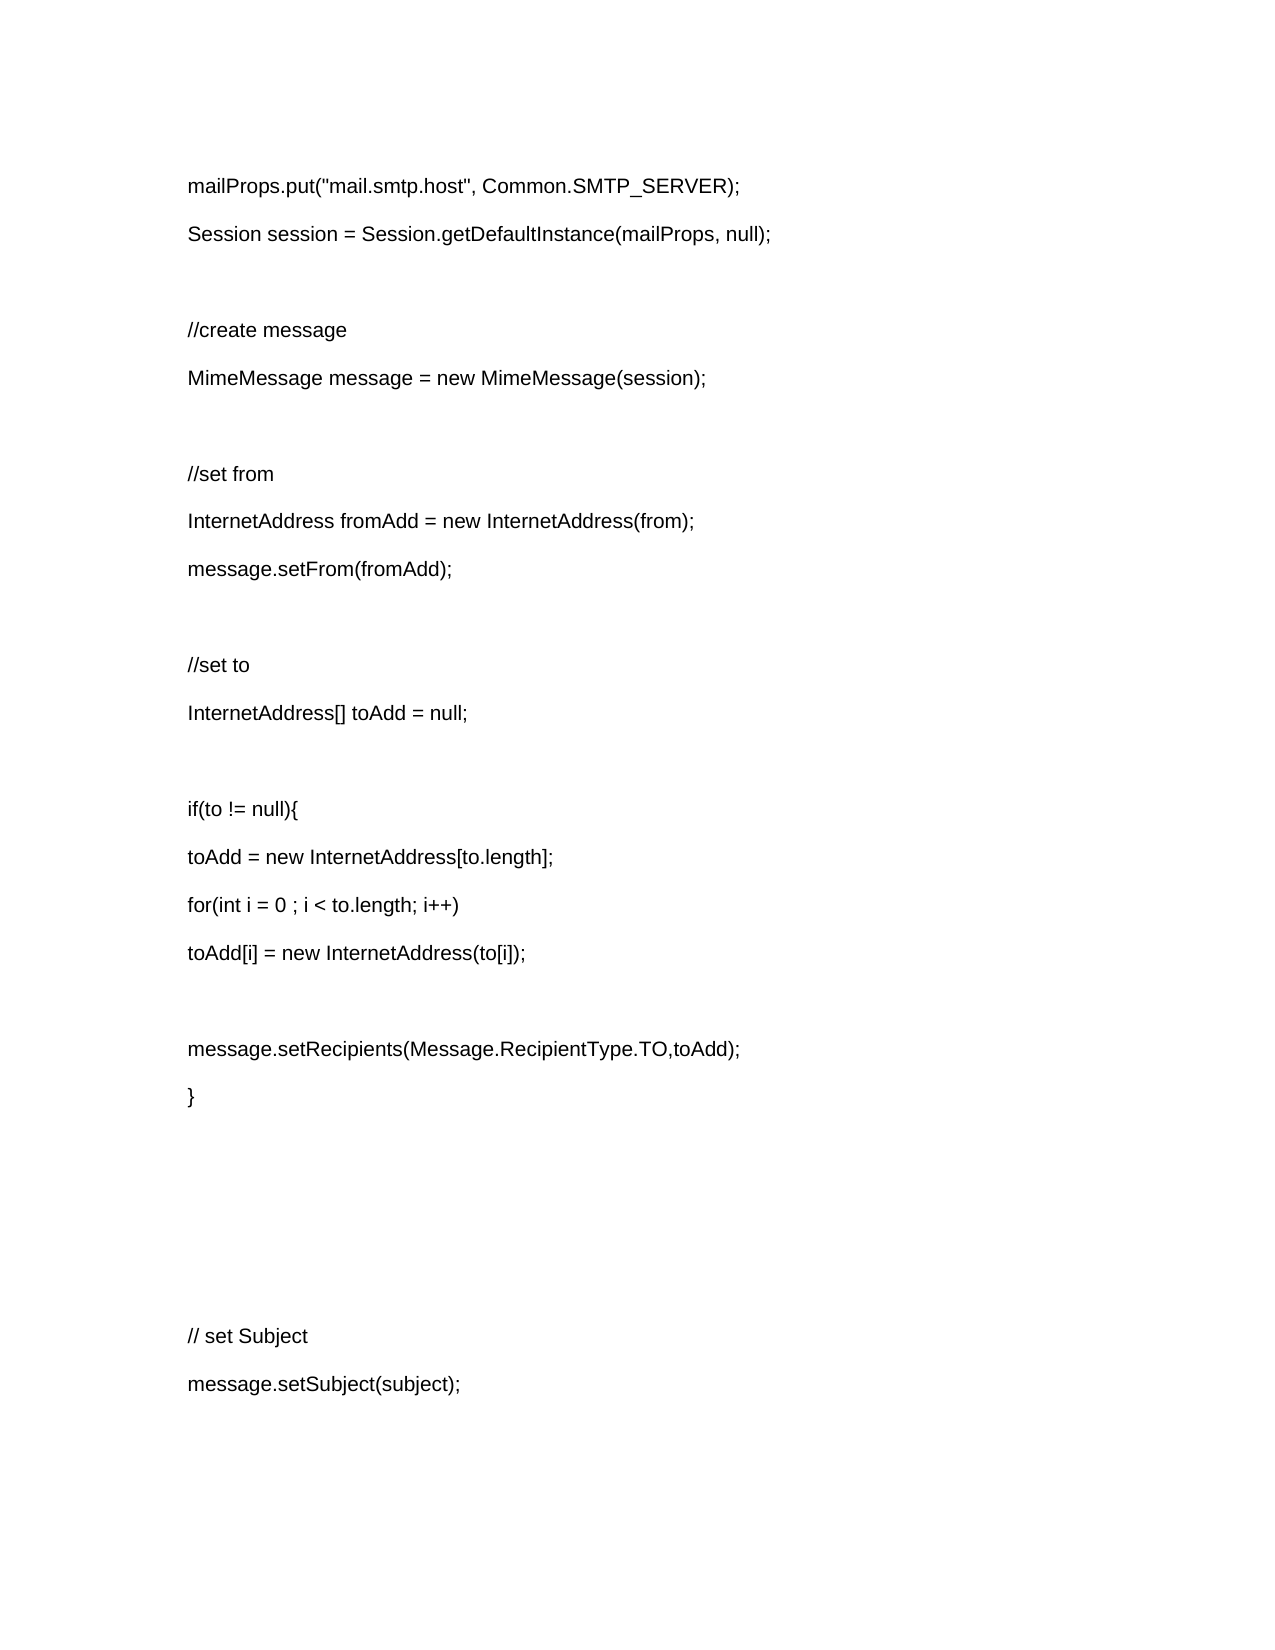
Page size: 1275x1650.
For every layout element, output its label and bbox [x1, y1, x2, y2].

text [187, 150, 1087, 1492]
